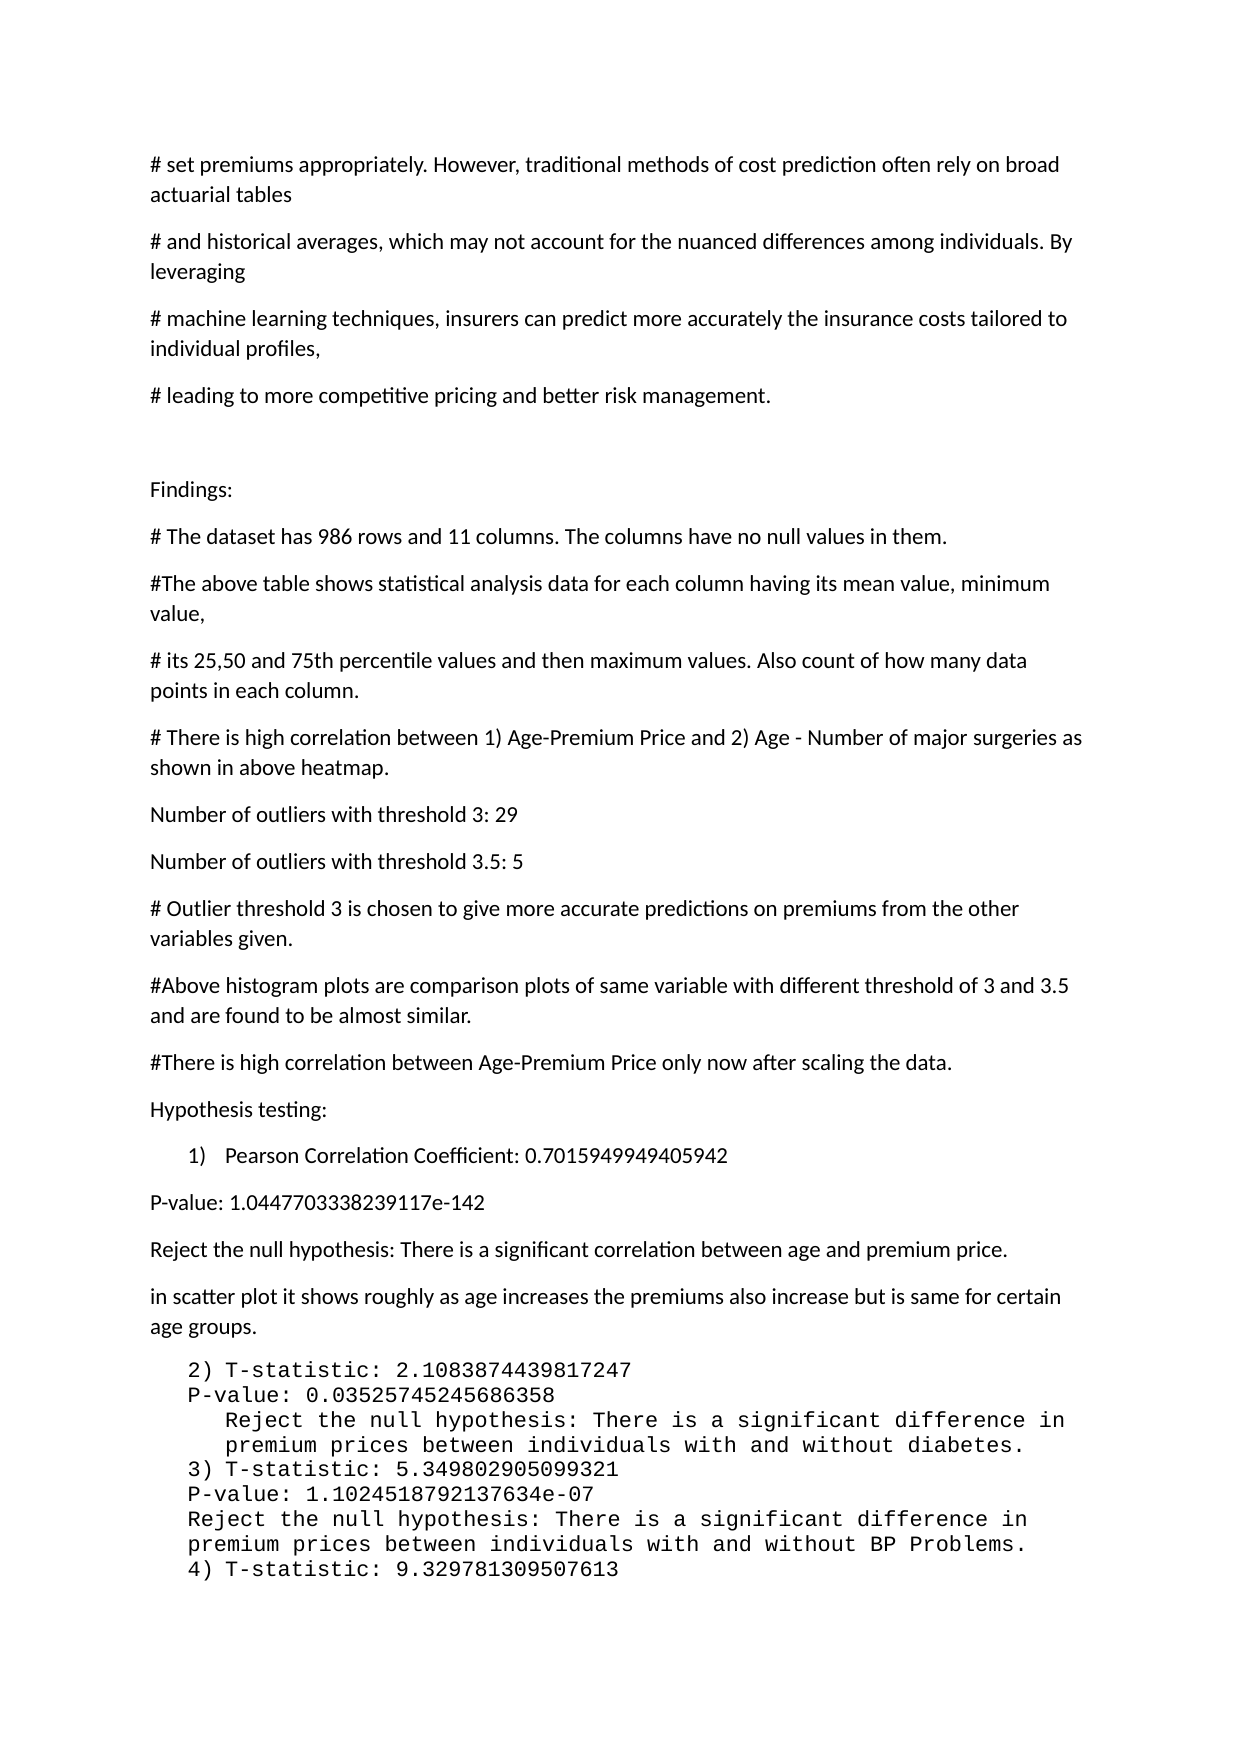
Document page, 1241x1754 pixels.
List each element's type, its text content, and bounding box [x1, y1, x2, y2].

list T-statistic: 5.349802905099321 [187, 1458, 1090, 1483]
text # machine learning techniques, insurers can predict more accurately the insurance costs tailored to individual profiles, [150, 304, 1090, 362]
text # its 25,50 and 75th percentile values and then maximum values. Also count of how many data points in each column. [150, 646, 1090, 704]
text P-value: 1.0447703338239117e-142 [150, 1188, 1090, 1217]
text # leading to more competitive pricing and better risk management. [150, 381, 1090, 409]
text Findings: [150, 475, 1090, 503]
list T-statistic: 2.1083874439817247 [187, 1359, 1090, 1384]
text Reject the null hypothesis: There is a significant correlation between age and premium price. [150, 1235, 1090, 1263]
text #There is high correlation between Age-Premium Price only now after scaling the data. [150, 1048, 1090, 1076]
list Reject the null hypothesis: There is a significant difference in premium prices between individuals with and without diabetes. [225, 1409, 1090, 1458]
list T-statistic: 9.329781309507613 [187, 1558, 1090, 1582]
text P-value: 1.1024518792137634e-07 [187, 1483, 1090, 1508]
text Number of outliers with threshold 3: 29 [150, 800, 1090, 828]
text # Outlier threshold 3 is chosen to give more accurate predictions on premiums from the other variables given. [150, 894, 1090, 952]
text Reject the null hypothesis: There is a significant difference in premium prices between individuals with and without BP Problems. [187, 1508, 1090, 1558]
text Hypothesis testing: [150, 1095, 1090, 1123]
text # and historical averages, which may not account for the nuanced differences among individuals. By leveraging [150, 227, 1090, 285]
text Number of outliers with threshold 3.5: 5 [150, 847, 1090, 875]
text #Above histogram plots are comparison plots of same variable with different threshold of 3 and 3.5 and are found to be almost similar. [150, 971, 1090, 1029]
text # There is high correlation between 1) Age-Premium Price and 2) Age - Number of major surgeries as shown in above heatmap. [150, 723, 1090, 781]
list Pearson Correlation Coefficient: 0.7015949949405942 [187, 1142, 1090, 1170]
text # The dataset has 986 rows and 11 columns. The columns have no null values in them. [150, 522, 1090, 550]
text #The above table shows statistical analysis data for each column having its mean value, minimum value, [150, 569, 1090, 627]
text # set premiums appropriately. However, traditional methods of cost prediction often rely on broad actuarial tables [150, 150, 1090, 208]
text in scatter plot it shows roughly as age increases the premiums also increase but is same for certain age groups. [150, 1282, 1090, 1341]
text P-value: 0.03525745245686358 [187, 1384, 1090, 1409]
